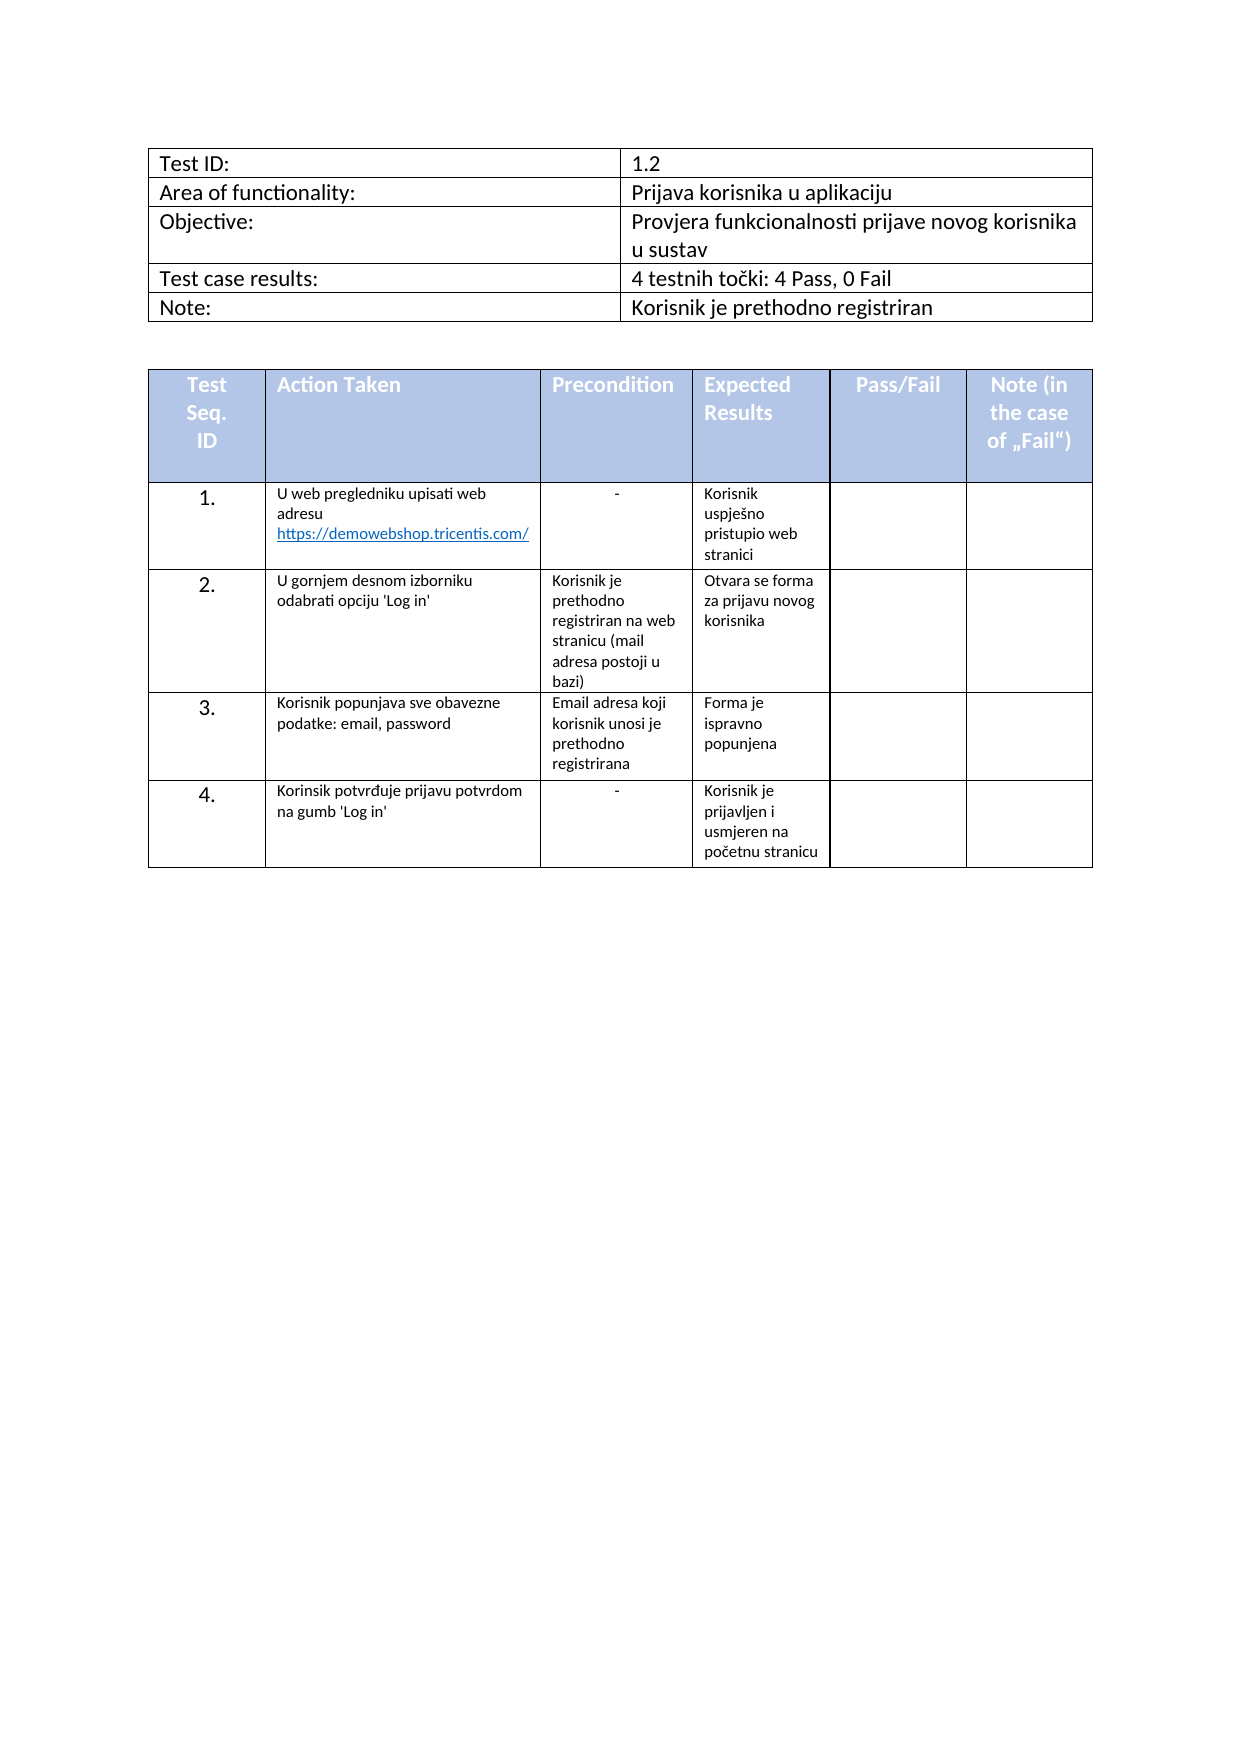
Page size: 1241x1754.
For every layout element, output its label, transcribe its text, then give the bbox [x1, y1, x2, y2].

table_cell Korinsik potvrđuje prijavu potvrdom na gumb 'Log in' [266, 781, 540, 867]
table_cell [831, 693, 966, 779]
table_cell - [541, 781, 692, 867]
table_cell 4. [149, 781, 265, 867]
table_cell Korisnik je prethodno registriran na web stranicu (mail adresa postoji u bazi) [541, 570, 692, 692]
table_cell U web pregledniku upisati web adresu https://demowebshop.tricentis.com/ [266, 483, 540, 569]
table_header Note (in the case of „Fail“) [967, 370, 1092, 482]
table_cell U gornjem desnom izborniku odabrati opciju 'Log in' [266, 570, 540, 692]
table_cell Test case results: [149, 264, 620, 292]
table_cell Otvara se forma za prijavu novog korisnika [693, 570, 829, 692]
table_cell Provjera funkcionalnosti prijave novog korisnika u sustav [621, 207, 1092, 263]
table_cell [967, 781, 1092, 867]
table_cell - [541, 483, 692, 569]
table_header 1.2 [621, 149, 1092, 177]
table_header Precondition [541, 370, 692, 482]
table_cell [831, 483, 966, 569]
table_cell [967, 693, 1092, 779]
table_cell 3. [149, 693, 265, 779]
table_cell Email adresa koji korisnik unosi je prethodno registrirana [541, 693, 692, 779]
table_cell Forma je ispravno popunjena [693, 693, 829, 779]
table_cell Area of functionality: [149, 178, 620, 206]
table_cell 4 testnih točki: 4 Pass, 0 Fail [621, 264, 1092, 292]
table_cell 2. [149, 570, 265, 692]
table_cell Note: [149, 293, 620, 321]
table_header Action Taken [266, 370, 540, 482]
table_header Test Seq. ID [149, 370, 265, 482]
table_cell Korisnik je prijavljen i usmjeren na početnu stranicu [693, 781, 829, 867]
table_cell [831, 781, 966, 867]
table_cell Korisnik popunjava sve obavezne podatke: email, password [266, 693, 540, 779]
table_cell [831, 570, 966, 692]
table_cell Korisnik uspješno pristupio web stranici [693, 483, 829, 569]
table_cell Korisnik je prethodno registriran [621, 293, 1092, 321]
table_header Pass/Fail [831, 370, 966, 482]
table_cell Prijava korisnika u aplikaciju [621, 178, 1092, 206]
table_cell Objective: [149, 207, 620, 263]
table_header Test ID: [149, 149, 620, 177]
table_header Expected Results [693, 370, 829, 482]
table_cell [967, 483, 1092, 569]
table_cell 1. [149, 483, 265, 569]
table_cell [967, 570, 1092, 692]
